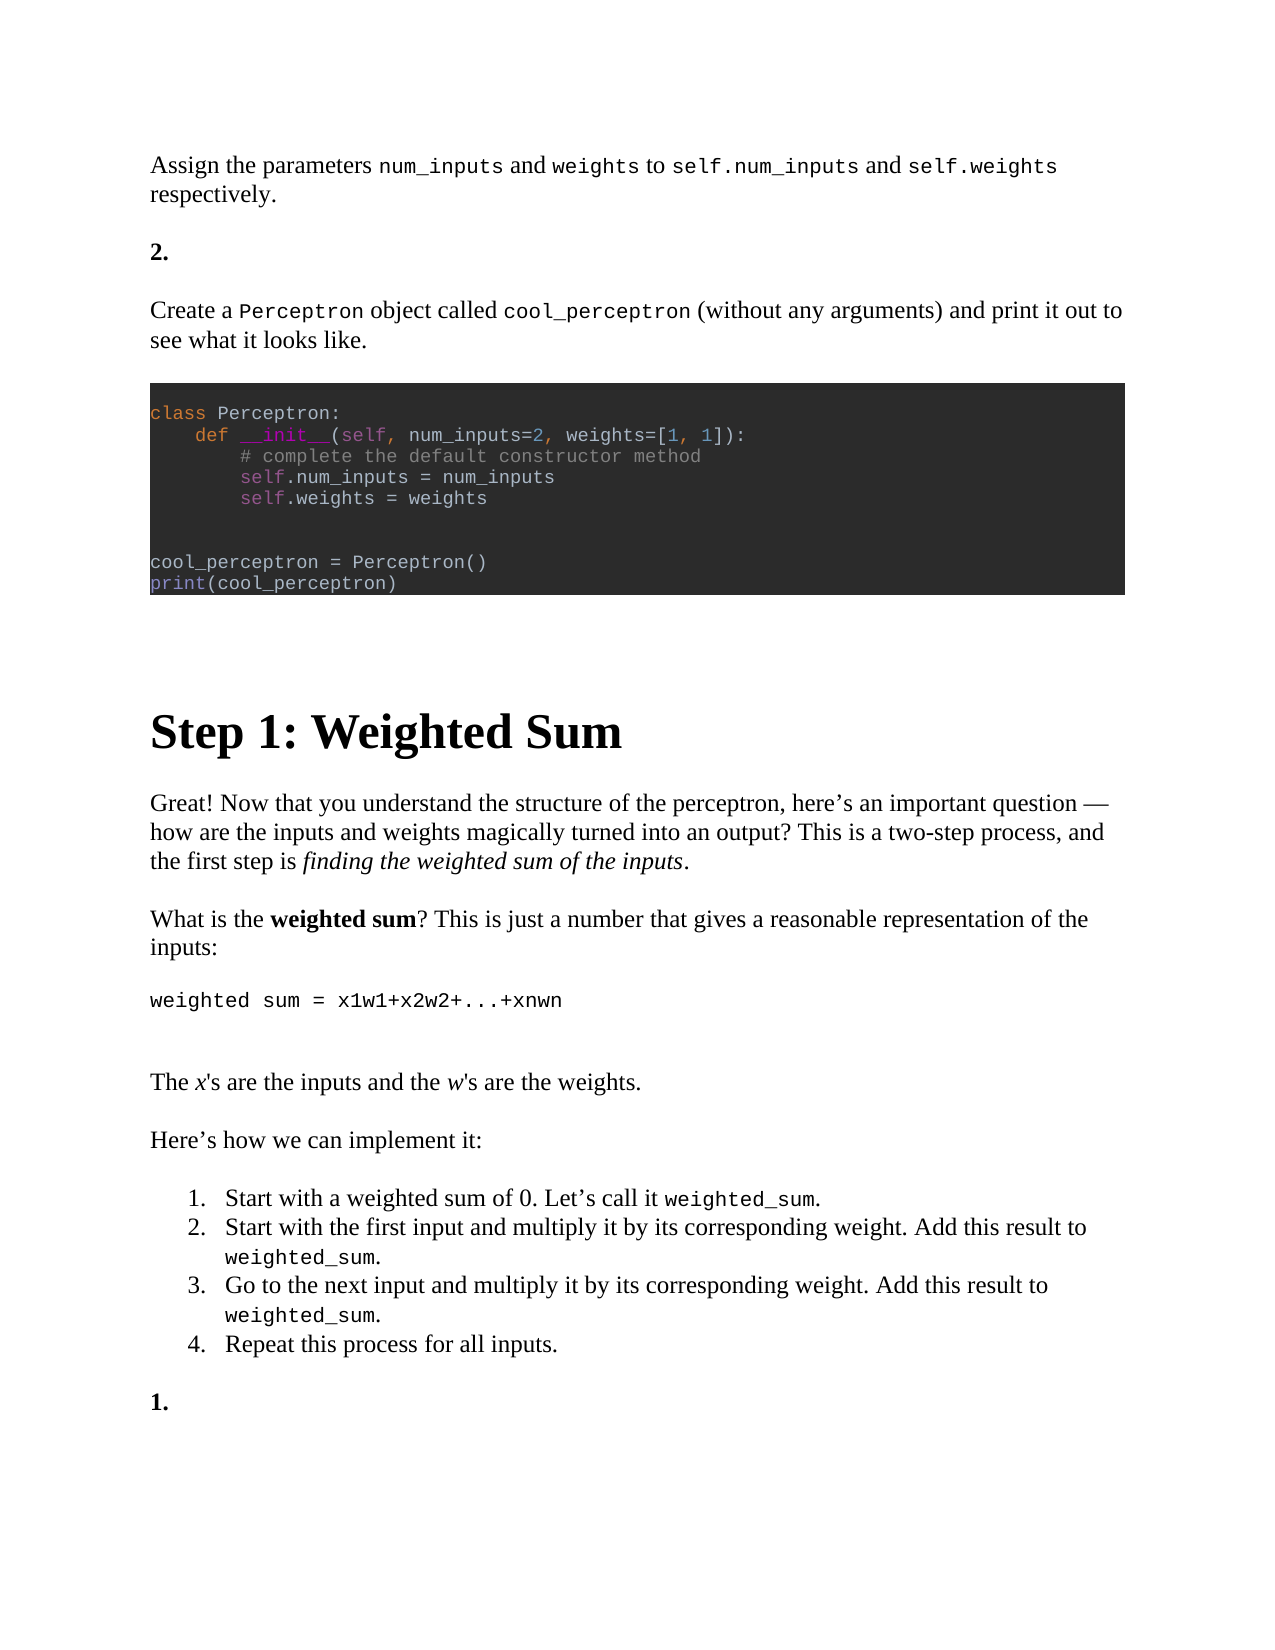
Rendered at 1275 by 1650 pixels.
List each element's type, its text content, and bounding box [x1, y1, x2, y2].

text 1. [150, 1387, 1125, 1416]
list Repeat this process for all inputs. [187, 1329, 1125, 1358]
text Great! Now that you understand the structure of the perceptron, here’s an important question — how are the inputs and weights magically turned into an output? This is a two-step process, and the first step is finding the weighted sum of the inputs. [150, 788, 1125, 874]
text weighted sum = x1w1+x2w2+...+xnwn [150, 990, 1125, 1014]
list Go to the next input and multiply it by its corresponding weight. Add this result to weighted_sum. [187, 1271, 1125, 1329]
list Start with a weighted sum of 0. Let’s call it weighted_sum. [187, 1183, 1125, 1212]
text The x's are the inputs and the w's are the weights. [150, 1067, 1125, 1096]
text Here’s how we can implement it: [150, 1125, 1125, 1153]
text Create a Perceptron object called cool_perceptron (without any arguments) and print it out to see what it looks like. [150, 295, 1125, 354]
text What is the weighted sum? This is just a number that gives a reasonable representation of the inputs: [150, 904, 1125, 961]
text Assign the parameters num_inputs and weights to self.num_inputs and self.weights respectively. [150, 150, 1125, 208]
text 2. [150, 237, 1125, 266]
text Step 1: Weighted Sum [150, 702, 1125, 759]
list Start with the first input and multiply it by its corresponding weight. Add this result to weighted_sum. [187, 1212, 1125, 1271]
text class Perceptron: def __init__(self, num_inputs=2, weights=[1, 1]): # complete the default constructor method self.num_inputs = num_inputs self.weights = weights cool_perceptron = Perceptron() print(cool_perceptron) [150, 383, 1125, 595]
